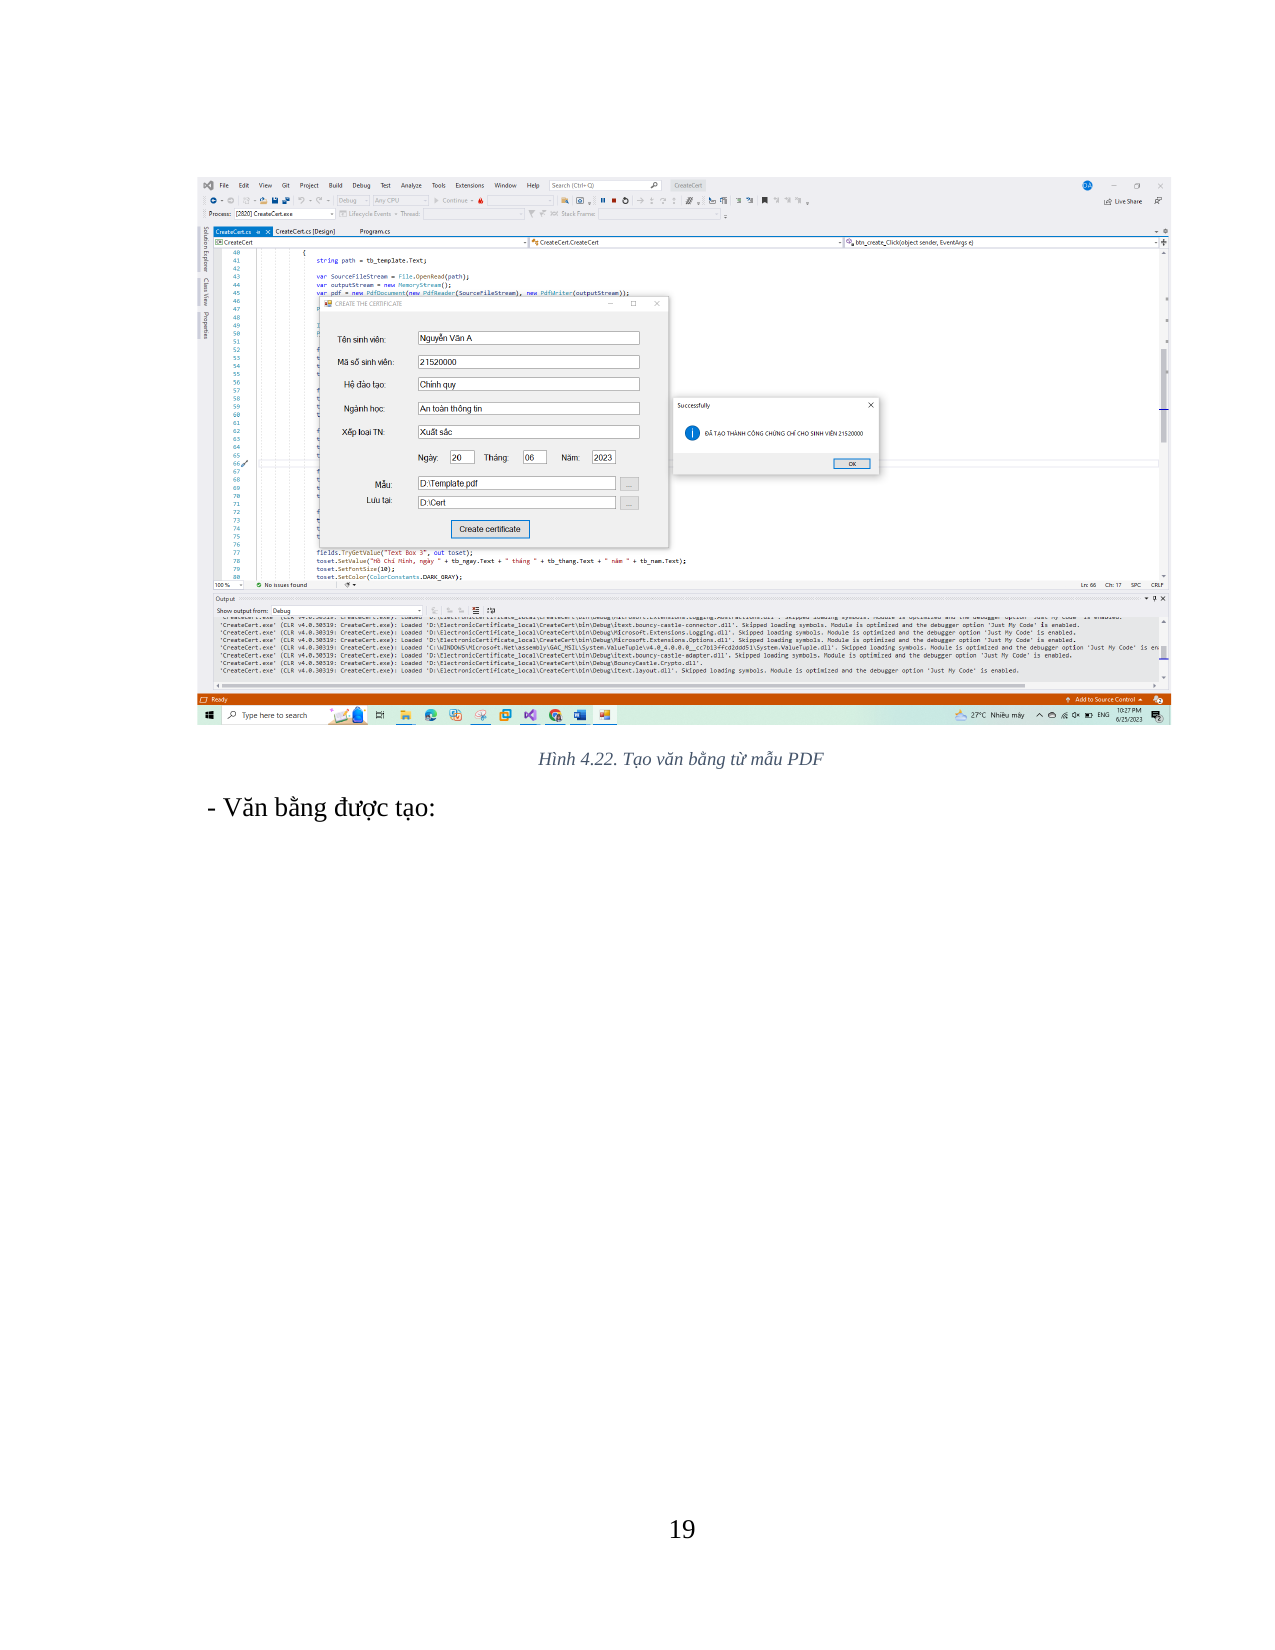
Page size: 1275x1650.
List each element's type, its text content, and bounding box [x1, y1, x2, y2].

text - Văn bằng được tạo: [207, 791, 1157, 822]
picture [197, 177, 1172, 725]
